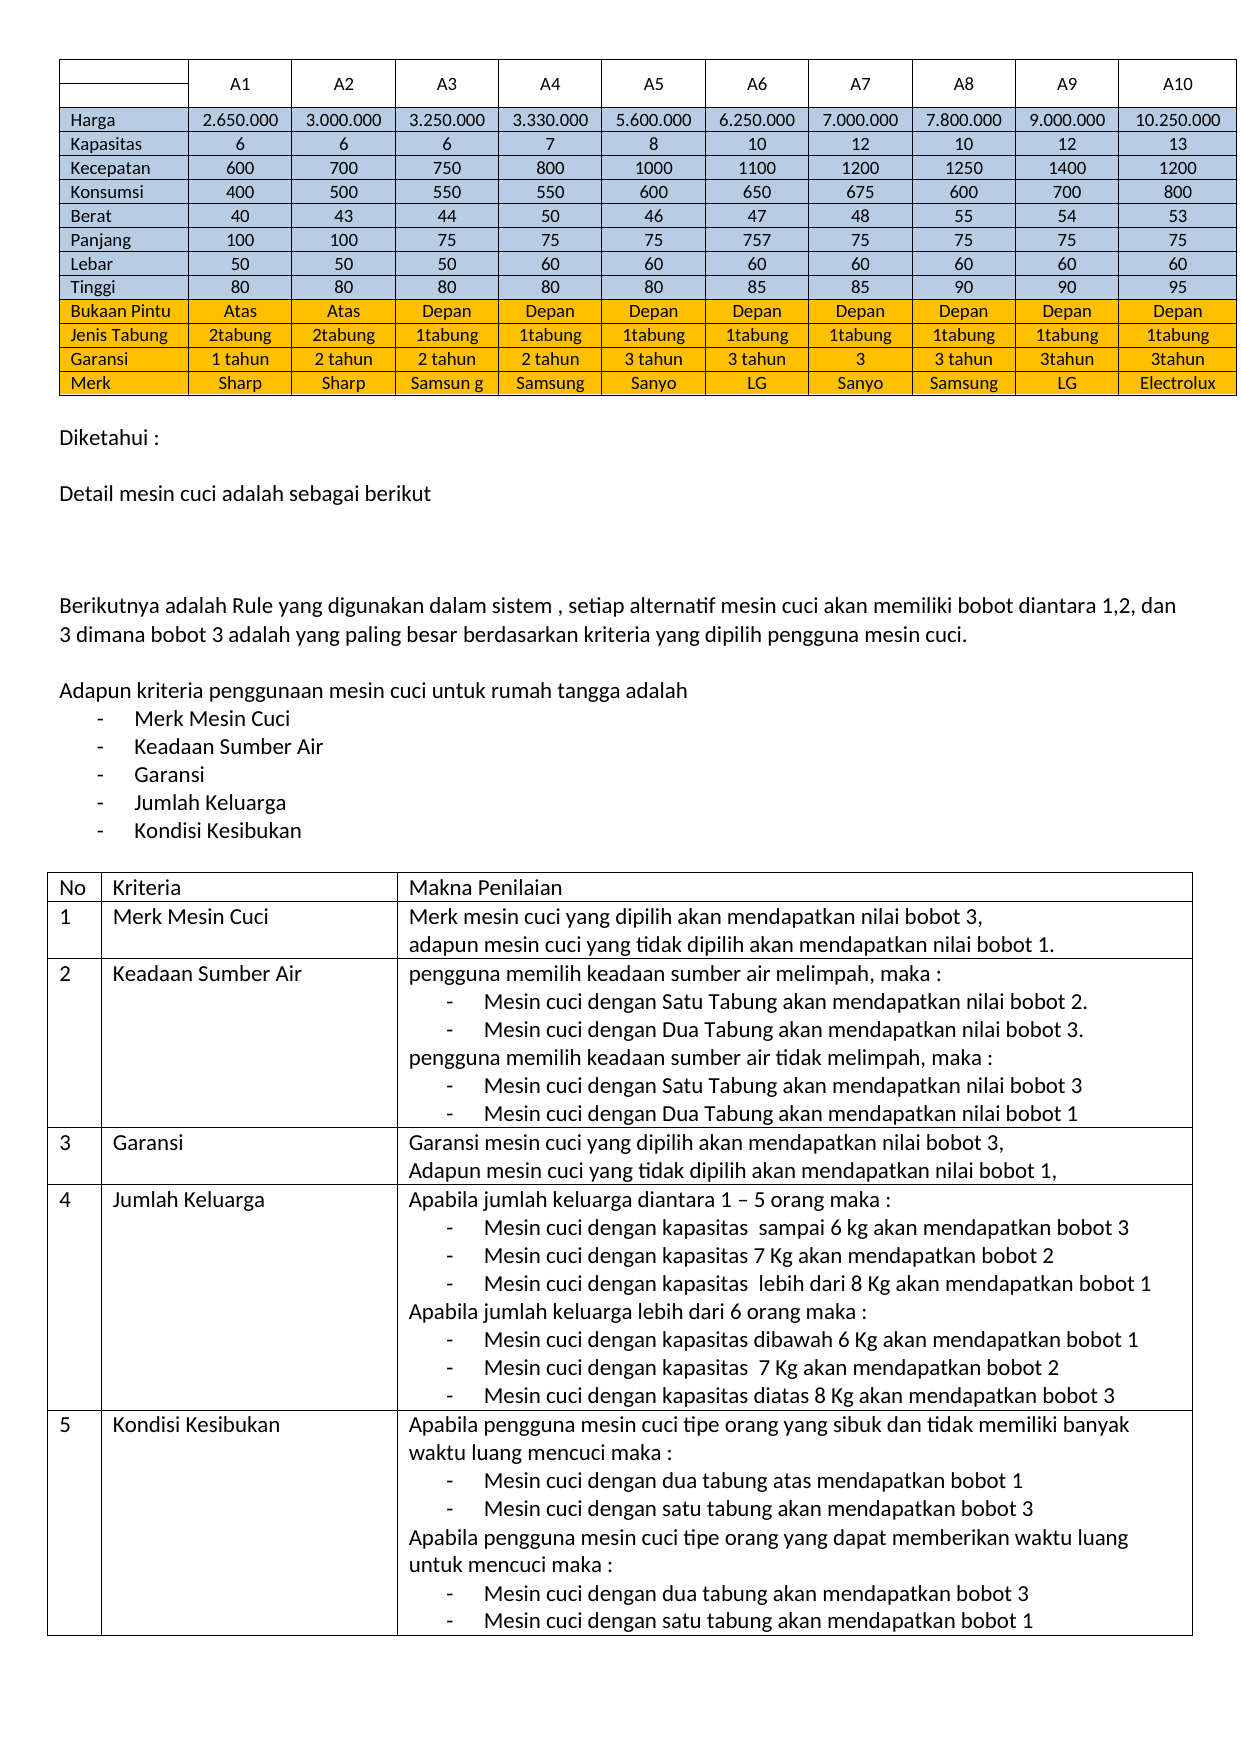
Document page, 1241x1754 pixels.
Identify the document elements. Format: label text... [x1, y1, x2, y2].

list Keadaan Sumber Air [97, 732, 1181, 760]
table_cell Panjang [60, 228, 188, 251]
table_cell 60 [913, 252, 1015, 275]
table_cell Jumlah Keluarga [102, 1185, 397, 1409]
table_cell 75 [809, 228, 912, 251]
text Berikutnya adalah Rule yang digunakan dalam sistem , setiap alternatif mesin cuci akan memiliki bobot diantara 1,2, dan 3 dimana bobot 3 adalah yang paling besar berdasarkan kriteria yang dipilih pengguna mesin cuci. [59, 592, 1181, 648]
table_cell 95 [1119, 276, 1236, 299]
table_cell Garansi [60, 348, 188, 371]
table_cell Keadaan Sumber Air [102, 959, 397, 1127]
table_header [60, 60, 188, 83]
table_cell 10 [913, 132, 1015, 155]
table_cell Sanyo [602, 372, 705, 394]
table_cell 800 [499, 156, 601, 179]
table_cell 1tabung [1119, 324, 1236, 347]
table_cell LG [1016, 372, 1118, 394]
table_cell 550 [396, 180, 498, 203]
table_header A2 [292, 60, 395, 107]
table_cell 75 [1016, 228, 1118, 251]
table_cell Berat [60, 204, 188, 227]
table_cell 75 [499, 228, 601, 251]
table_cell 2tabung [292, 324, 395, 347]
table_cell 1200 [809, 156, 912, 179]
table_cell 2.650.000 [189, 108, 291, 131]
table_cell Samsung [913, 372, 1015, 394]
table_cell Merk Mesin Cuci [102, 902, 397, 958]
table_cell 1tabung [913, 324, 1015, 347]
table_cell 7.000.000 [809, 108, 912, 131]
table_cell Kecepatan [60, 156, 188, 179]
table_cell 75 [913, 228, 1015, 251]
table_cell Tinggi [60, 276, 188, 299]
table_cell 2tabung [189, 324, 291, 347]
table_cell Samsun g [396, 372, 498, 394]
list Jumlah Keluarga [97, 788, 1181, 816]
text Diketahui : [59, 423, 1181, 452]
table_cell 500 [292, 180, 395, 203]
table_cell Sharp [292, 372, 395, 394]
table_cell 2 tahun [396, 348, 498, 371]
table_cell 1100 [706, 156, 808, 179]
text Detail mesin cuci adalah sebagai berikut [59, 479, 1181, 508]
table_cell 6 [396, 132, 498, 155]
table_cell Samsung [499, 372, 601, 394]
table_cell 75 [396, 228, 498, 251]
table_cell 650 [706, 180, 808, 203]
list Garansi [97, 760, 1181, 788]
table_cell 3.330.000 [499, 108, 601, 131]
table_cell 55 [913, 204, 1015, 227]
table_cell Merk mesin cuci yang dipilih akan mendapatkan nilai bobot 3, adapun mesin cuci yang tidak dipilih akan mendapatkan nilai bobot 1. [398, 902, 1192, 958]
table_cell 60 [706, 252, 808, 275]
table_header A9 [1016, 60, 1118, 107]
table_cell 3.000.000 [292, 108, 395, 131]
table_cell 44 [396, 204, 498, 227]
table_cell Atas [292, 300, 395, 323]
table_cell 1400 [1016, 156, 1118, 179]
table_cell 600 [913, 180, 1015, 203]
table_cell 2 [48, 959, 101, 1127]
table_cell 9.000.000 [1016, 108, 1118, 131]
table_cell Depan [706, 300, 808, 323]
table_cell 90 [913, 276, 1015, 299]
table_cell pengguna memilih keadaan sumber air melimpah, maka : Mesin cuci dengan Satu Tabung akan mendapatkan nilai bobot 2. Mesin cuci dengan Dua Tabung akan mendapatkan nilai bobot 3. pengguna memilih keadaan sumber air tidak melimpah, maka : Mesin cuci dengan Satu Tabung akan mendapatkan nilai bobot 3 Mesin cuci dengan Dua Tabung akan mendapatkan nilai bobot 1 [398, 959, 1192, 1127]
table_cell 7.800.000 [913, 108, 1015, 131]
table_cell 1tabung [1016, 324, 1118, 347]
table_cell LG [706, 372, 808, 394]
table_cell Kapasitas [60, 132, 188, 155]
table_cell Apabila jumlah keluarga diantara 1 – 5 orang maka : Mesin cuci dengan kapasitas sampai 6 kg akan mendapatkan bobot 3 Mesin cuci dengan kapasitas 7 Kg akan mendapatkan bobot 2 Mesin cuci dengan kapasitas lebih dari 8 Kg akan mendapatkan bobot 1 Apabila jumlah keluarga lebih dari 6 orang maka : Mesin cuci dengan kapasitas dibawah 6 Kg akan mendapatkan bobot 1 Mesin cuci dengan kapasitas 7 Kg akan mendapatkan bobot 2 Mesin cuci dengan kapasitas diatas 8 Kg akan mendapatkan bobot 3 [398, 1185, 1192, 1409]
table_cell 1 [48, 902, 101, 958]
table_cell 60 [499, 252, 601, 275]
table_cell 3 tahun [706, 348, 808, 371]
table_header A4 [499, 60, 601, 107]
table_cell 6 [189, 132, 291, 155]
table_header A7 [809, 60, 912, 107]
table_cell 700 [1016, 180, 1118, 203]
table_cell Depan [809, 300, 912, 323]
table_cell 1200 [1119, 156, 1236, 179]
table_cell 750 [396, 156, 498, 179]
table_header No [48, 873, 101, 901]
table_cell 60 [1016, 252, 1118, 275]
table_cell 5 [48, 1411, 101, 1635]
table_cell 7 [499, 132, 601, 155]
table_cell 4 [48, 1185, 101, 1409]
table_cell 5.600.000 [602, 108, 705, 131]
table_cell [60, 84, 188, 107]
table_cell 12 [809, 132, 912, 155]
table_cell 3 [48, 1128, 101, 1184]
table_cell 60 [809, 252, 912, 275]
table_cell Kondisi Kesibukan [102, 1411, 397, 1635]
table_cell 3.250.000 [396, 108, 498, 131]
table_cell Electrolux [1119, 372, 1236, 394]
table_cell 80 [189, 276, 291, 299]
list Merk Mesin Cuci [97, 704, 1181, 732]
table_cell 3 [809, 348, 912, 371]
text Adapun kriteria penggunaan mesin cuci untuk rumah tangga adalah [59, 676, 1181, 704]
table_cell Sanyo [809, 372, 912, 394]
table_cell 10.250.000 [1119, 108, 1236, 131]
table_cell 75 [1119, 228, 1236, 251]
table_header A3 [396, 60, 498, 107]
table_cell 60 [1119, 252, 1236, 275]
table_cell 600 [189, 156, 291, 179]
table_cell Apabila pengguna mesin cuci tipe orang yang sibuk dan tidak memiliki banyak waktu luang mencuci maka : Mesin cuci dengan dua tabung atas mendapatkan bobot 1 Mesin cuci dengan satu tabung akan mendapatkan bobot 3 Apabila pengguna mesin cuci tipe orang yang dapat memberikan waktu luang untuk mencuci maka : Mesin cuci dengan dua tabung akan mendapatkan bobot 3 Mesin cuci dengan satu tabung akan mendapatkan bobot 1 [398, 1411, 1192, 1635]
table_cell 80 [292, 276, 395, 299]
table_cell 400 [189, 180, 291, 203]
table_header A10 [1119, 60, 1236, 107]
table_cell 50 [189, 252, 291, 275]
table_cell 10 [706, 132, 808, 155]
table_cell 2 tahun [292, 348, 395, 371]
table_cell Garansi mesin cuci yang dipilih akan mendapatkan nilai bobot 3, Adapun mesin cuci yang tidak dipilih akan mendapatkan nilai bobot 1, [398, 1128, 1192, 1184]
table_cell 50 [396, 252, 498, 275]
table_cell 50 [292, 252, 395, 275]
table_cell 757 [706, 228, 808, 251]
table_header A5 [602, 60, 705, 107]
table_cell 85 [809, 276, 912, 299]
table_cell 1tabung [809, 324, 912, 347]
table_cell 60 [602, 252, 705, 275]
table_cell 100 [189, 228, 291, 251]
table_cell Merk [60, 372, 188, 394]
table_cell 8 [602, 132, 705, 155]
table_cell 85 [706, 276, 808, 299]
table_cell 3 tahun [602, 348, 705, 371]
table_header Kriteria [102, 873, 397, 901]
table_cell 1tabung [499, 324, 601, 347]
table_cell Depan [602, 300, 705, 323]
table_cell 1tabung [396, 324, 498, 347]
table_cell Lebar [60, 252, 188, 275]
table_cell Depan [1016, 300, 1118, 323]
table_cell 3tahun [1016, 348, 1118, 371]
table_cell Garansi [102, 1128, 397, 1184]
table_cell 43 [292, 204, 395, 227]
table_cell 100 [292, 228, 395, 251]
table_cell 3tahun [1119, 348, 1236, 371]
table_cell 48 [809, 204, 912, 227]
table_cell 6.250.000 [706, 108, 808, 131]
table_cell Konsumsi [60, 180, 188, 203]
table_cell 50 [499, 204, 601, 227]
table_cell 675 [809, 180, 912, 203]
table_cell 6 [292, 132, 395, 155]
table_cell 80 [396, 276, 498, 299]
list Kondisi Kesibukan [97, 816, 1181, 844]
table_header Makna Penilaian [398, 873, 1192, 901]
table_cell Depan [396, 300, 498, 323]
table_cell Atas [189, 300, 291, 323]
table_cell 40 [189, 204, 291, 227]
table_header A6 [706, 60, 808, 107]
table_header A8 [913, 60, 1015, 107]
table_cell Sharp [189, 372, 291, 394]
table_header A1 [189, 60, 291, 107]
table_cell Depan [499, 300, 601, 323]
table_cell 80 [499, 276, 601, 299]
table_cell 46 [602, 204, 705, 227]
table_cell 600 [602, 180, 705, 203]
table_cell Depan [1119, 300, 1236, 323]
table_cell Harga [60, 108, 188, 131]
table_cell 800 [1119, 180, 1236, 203]
table_cell 47 [706, 204, 808, 227]
table_cell 1tabung [706, 324, 808, 347]
table_cell 3 tahun [913, 348, 1015, 371]
table_cell 550 [499, 180, 601, 203]
table_cell 75 [602, 228, 705, 251]
table_cell 2 tahun [499, 348, 601, 371]
table_cell 80 [602, 276, 705, 299]
table_cell Bukaan Pintu [60, 300, 188, 323]
table_cell Depan [913, 300, 1015, 323]
table_cell 90 [1016, 276, 1118, 299]
table_cell 1tabung [602, 324, 705, 347]
table_cell 700 [292, 156, 395, 179]
table_cell 12 [1016, 132, 1118, 155]
table_cell 1000 [602, 156, 705, 179]
table_cell 54 [1016, 204, 1118, 227]
table_cell Jenis Tabung [60, 324, 188, 347]
table_cell 1250 [913, 156, 1015, 179]
table_cell 1 tahun [189, 348, 291, 371]
table_cell 53 [1119, 204, 1236, 227]
table_cell 13 [1119, 132, 1236, 155]
